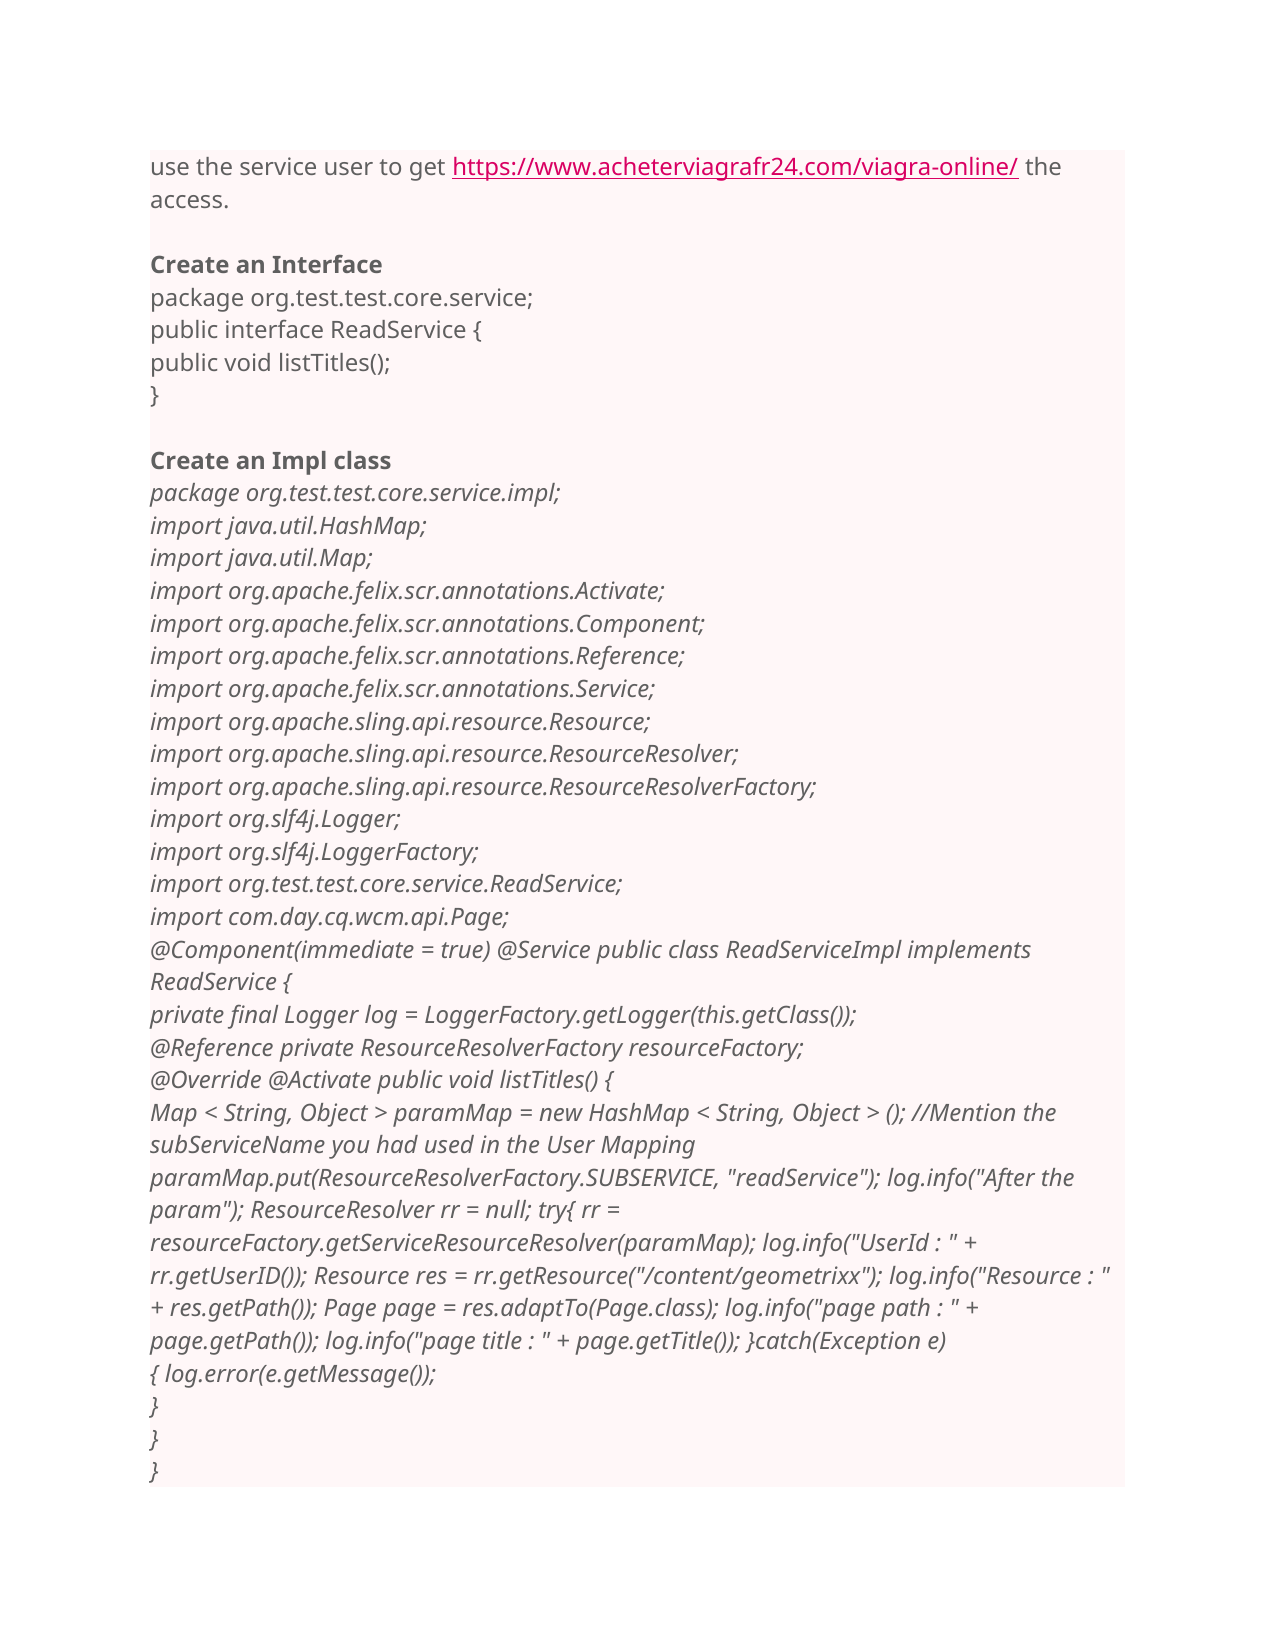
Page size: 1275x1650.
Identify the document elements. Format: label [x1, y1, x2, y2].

text [150, 150, 1125, 1487]
